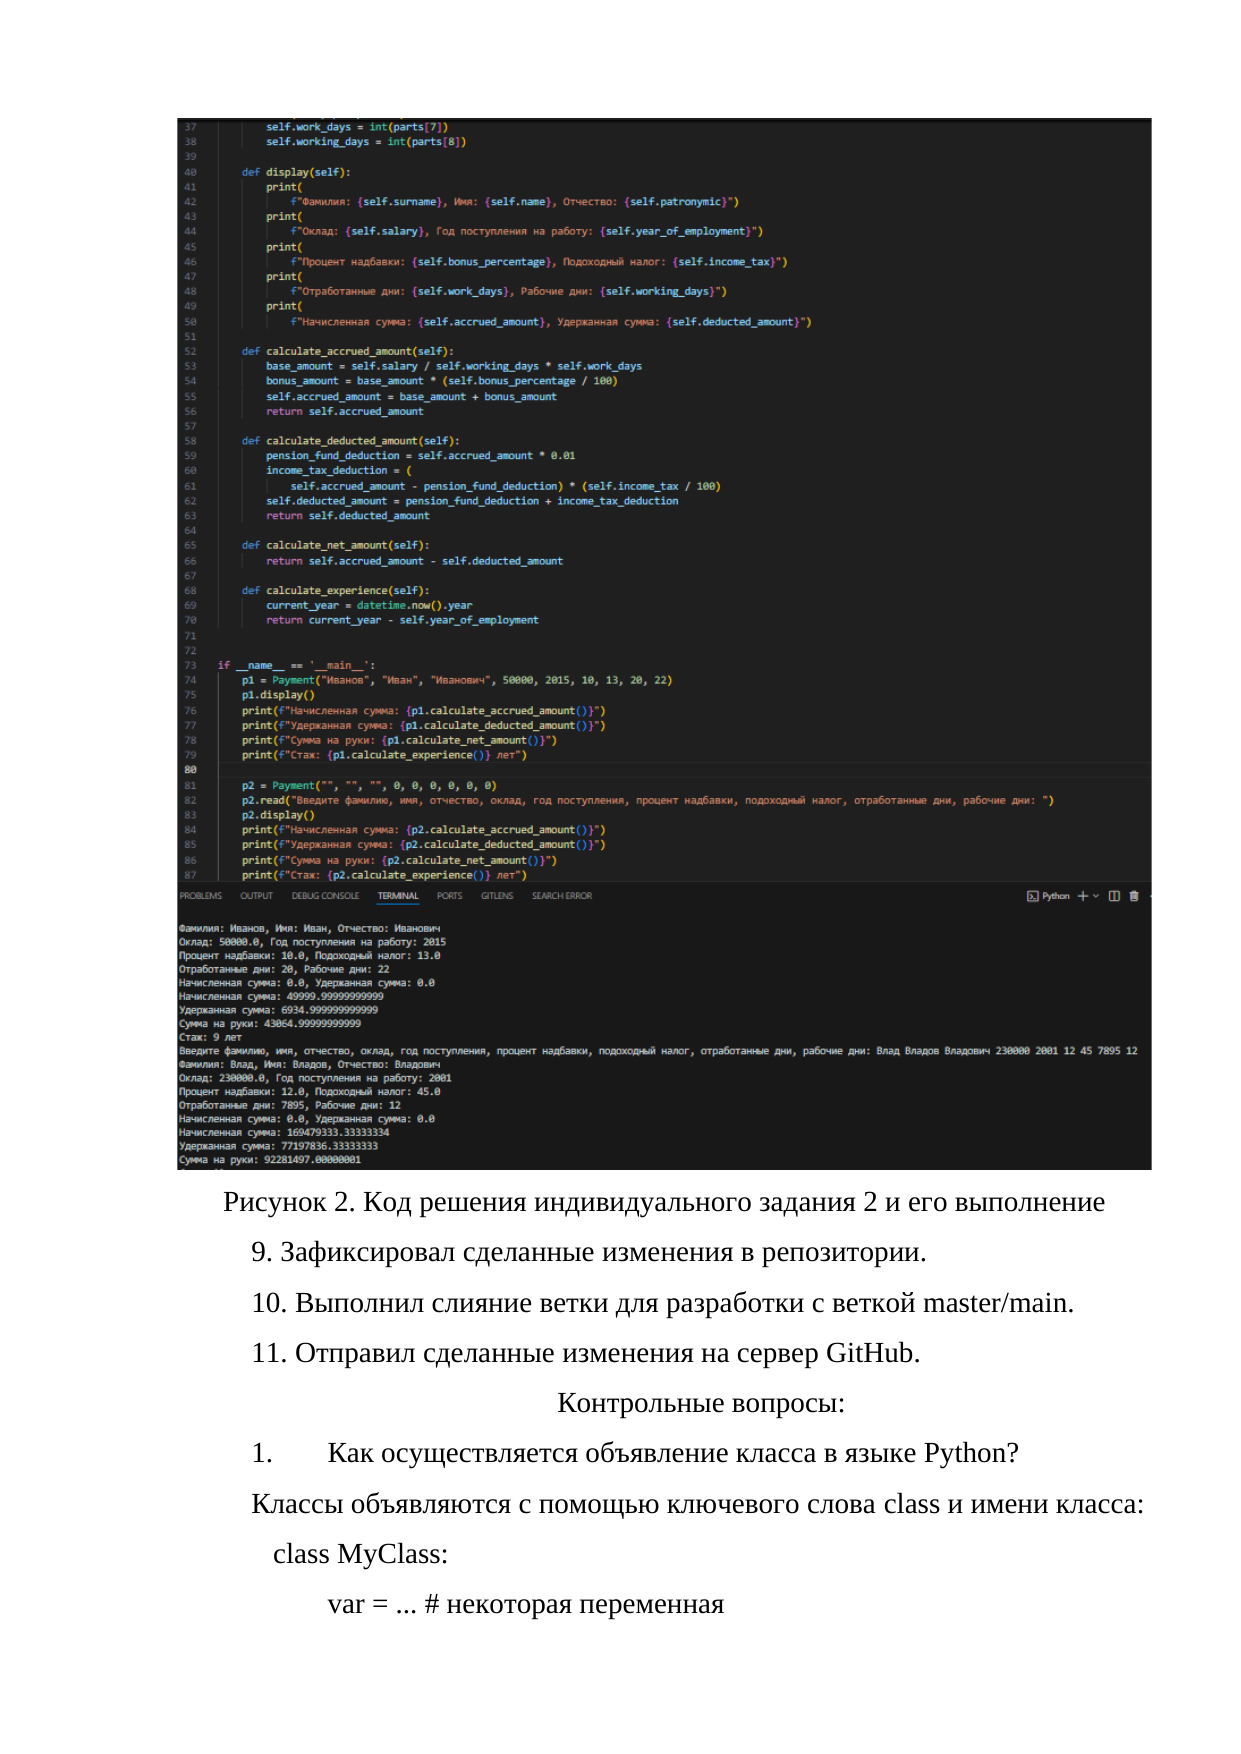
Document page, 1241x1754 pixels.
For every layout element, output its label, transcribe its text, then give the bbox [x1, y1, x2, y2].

picture [177, 118, 1152, 1170]
list 9. Зафиксировал сделанные изменения в репозитории. [177, 1234, 1152, 1268]
list Рисунок 2. Код решения индивидуального задания 2 и его выполнение [177, 1184, 1152, 1218]
text class MyClass: [177, 1536, 1152, 1570]
list Как осуществляется объявление класса в языке Python? [177, 1436, 1152, 1469]
text 11. Отправил сделанные изменения на сервер GitHub. [177, 1335, 1152, 1368]
text Классы объявляются с помощью ключевого слова class и имени класса: [177, 1486, 1152, 1519]
text var = ... # некоторая переменная [252, 1587, 1152, 1620]
text Контрольные вопросы: [177, 1385, 1152, 1419]
list 10. Выполнил слияние ветки для разработки с веткой master/main. [177, 1285, 1152, 1318]
